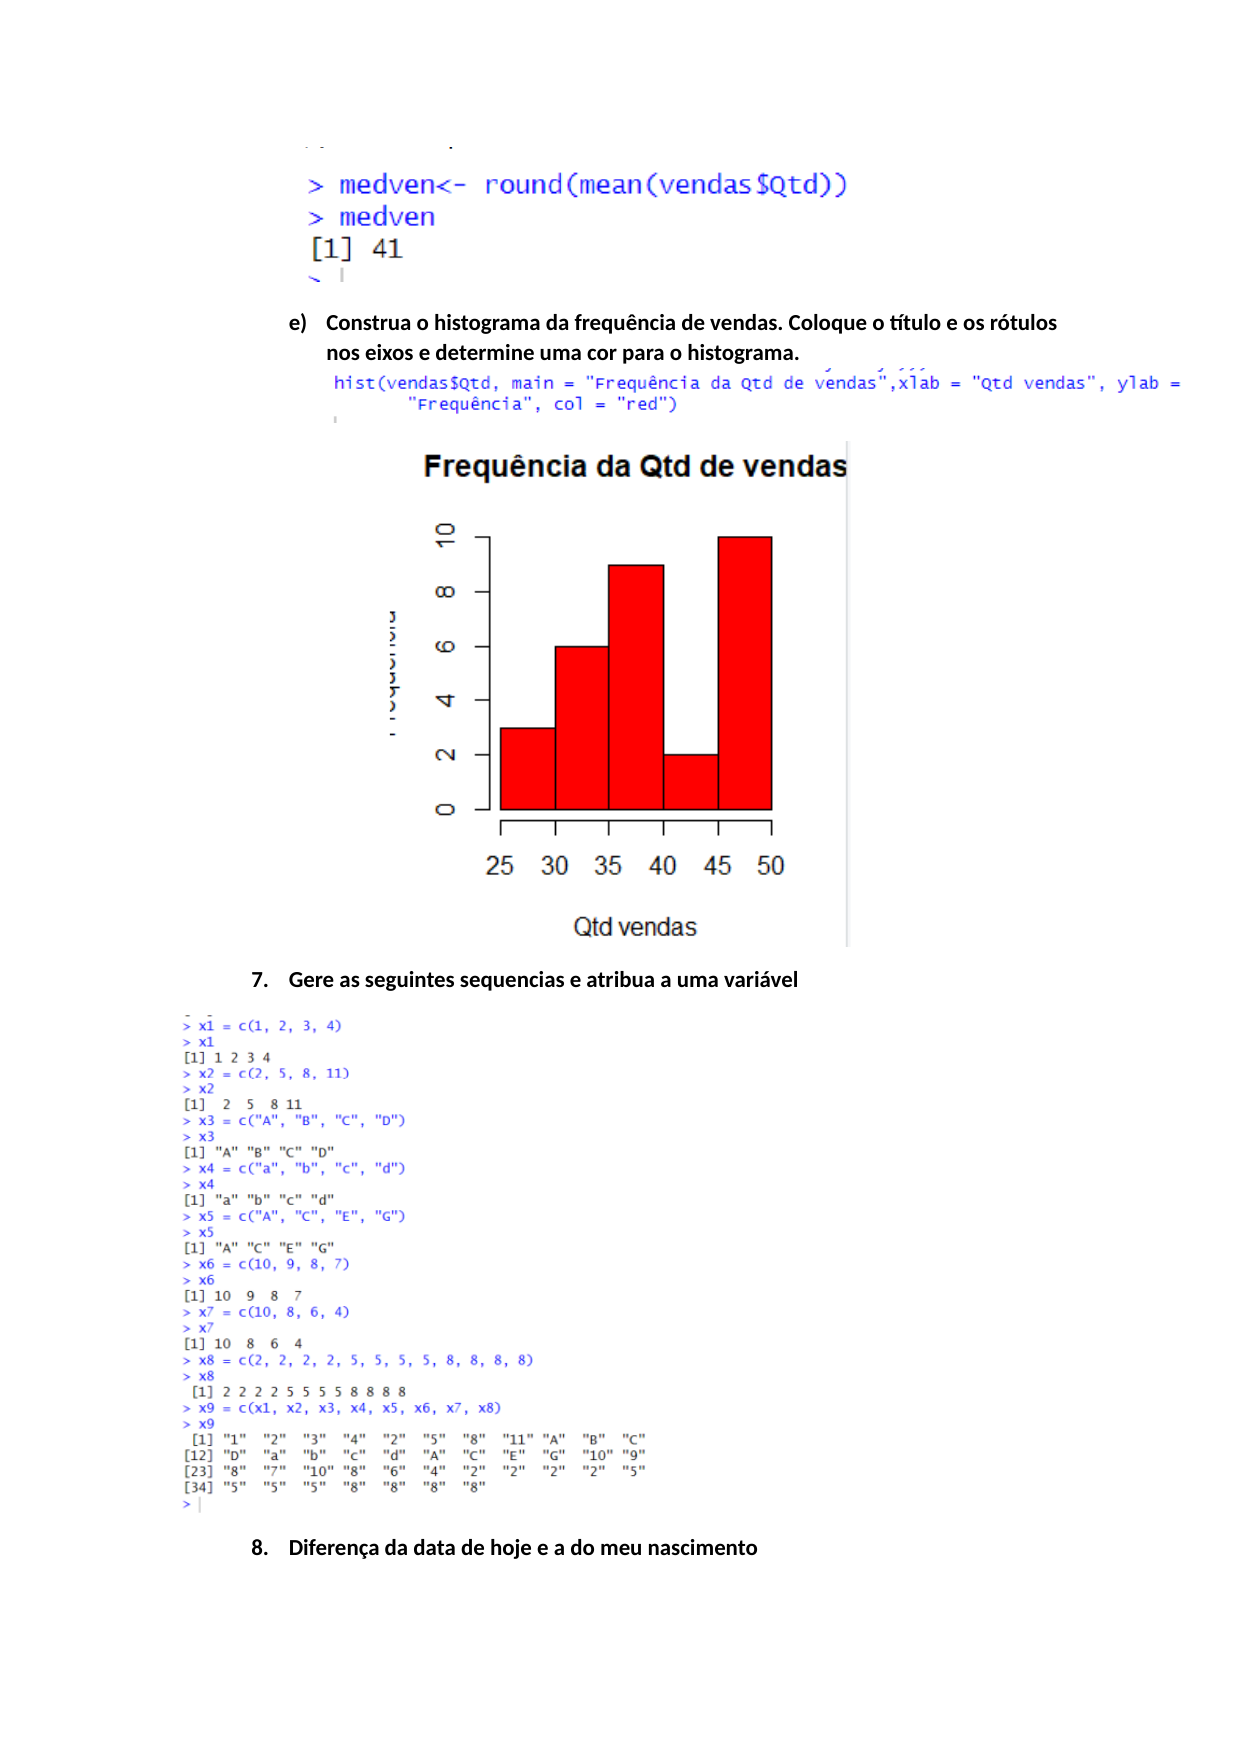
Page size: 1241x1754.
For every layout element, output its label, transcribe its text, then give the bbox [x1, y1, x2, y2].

picture [326, 368, 1212, 423]
list Gere as seguintes sequencias e atribua a uma variável [251, 965, 1063, 993]
picture [288, 147, 876, 289]
list Construa o histograma da frequência de vendas. Coloque o título e os rótulos nos eixos e determine uma cor para o histograma. [288, 308, 1063, 366]
list Diferença da data de hoje e a do meu nascimento [251, 1533, 1063, 1561]
picture [177, 1012, 707, 1515]
picture [389, 441, 851, 947]
